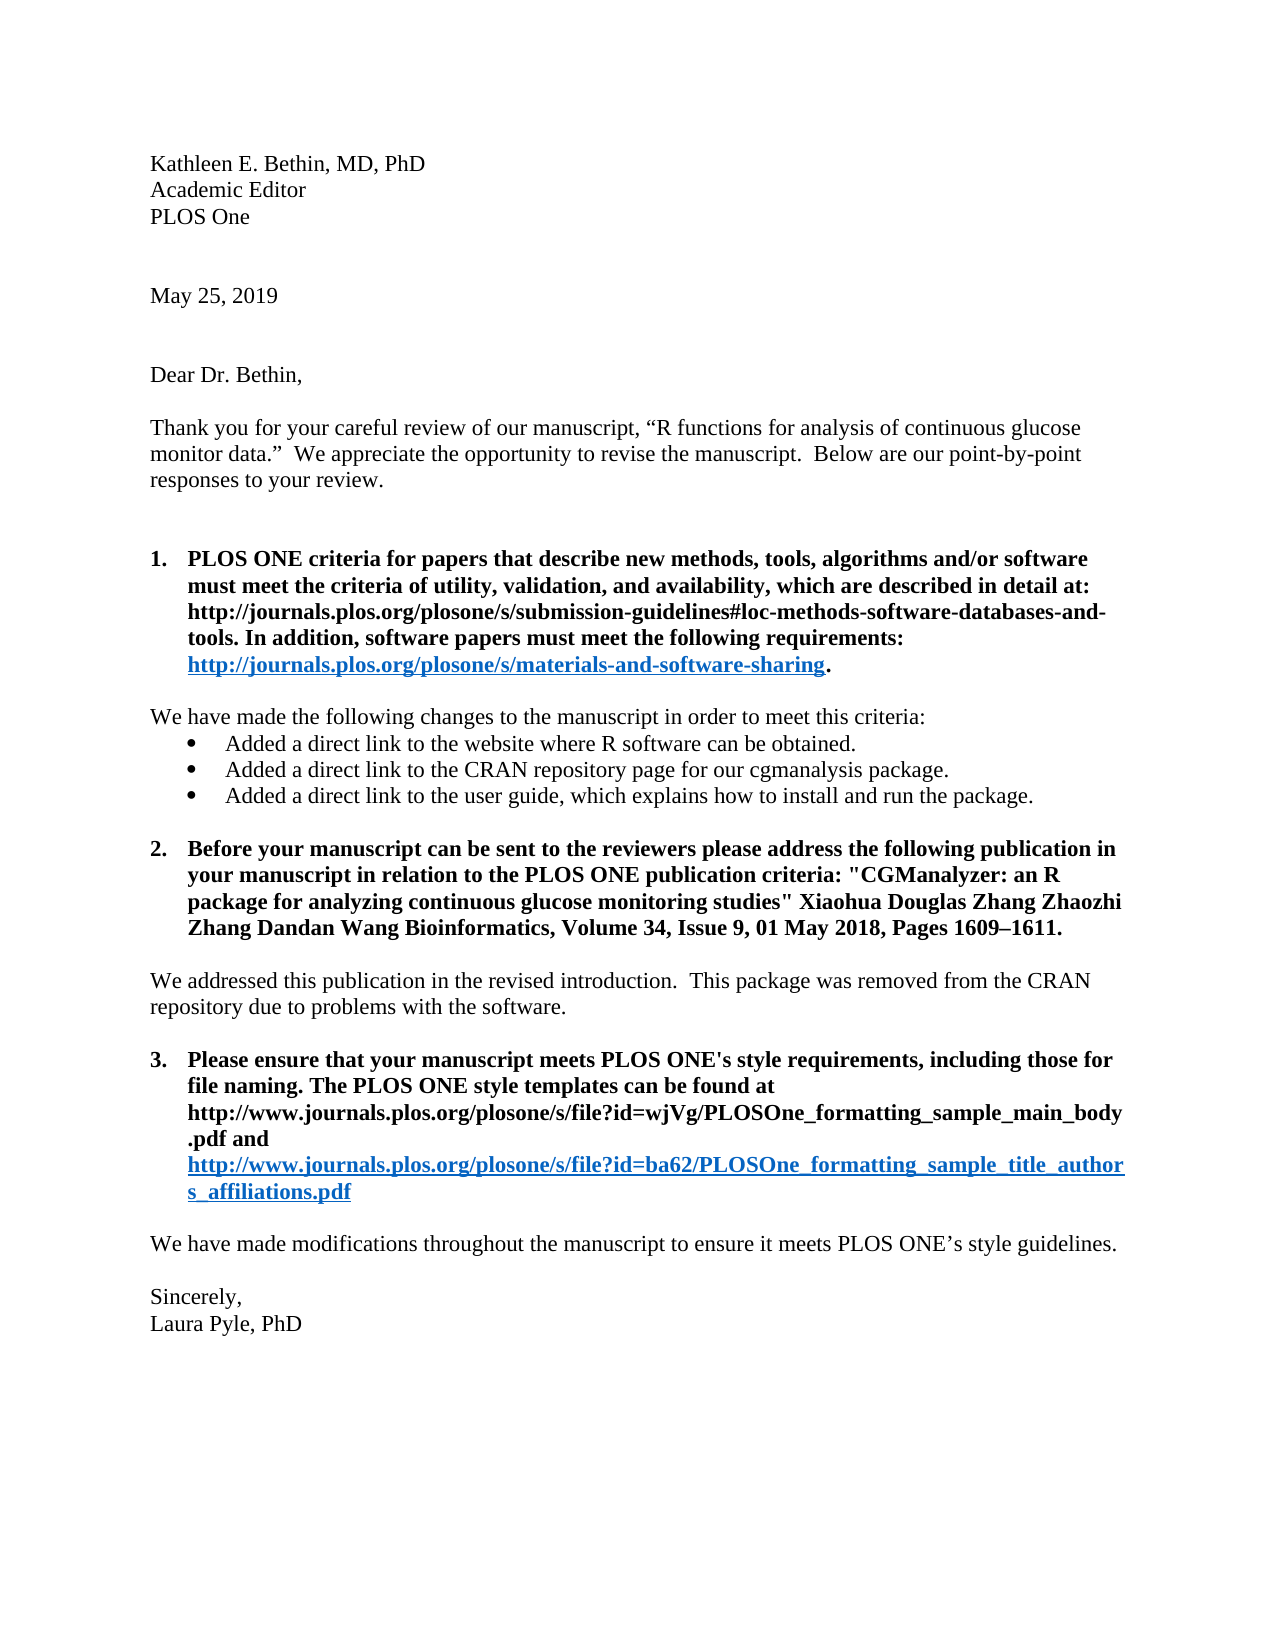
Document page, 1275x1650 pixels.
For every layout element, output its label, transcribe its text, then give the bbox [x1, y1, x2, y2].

text May 25, 2019 [150, 282, 1125, 308]
list Added a direct link to the website where R software can be obtained. [187, 730, 1125, 756]
text Dear Dr. Bethin, [150, 361, 1125, 387]
text Laura Pyle, PhD [150, 1309, 1125, 1336]
text We have made modifications throughout the manuscript to ensure it meets PLOS ONE’s style guidelines. [150, 1231, 1125, 1257]
text PLOS One [150, 203, 1125, 229]
list Added a direct link to the CRAN repository page for our cgmanalysis package. [187, 756, 1125, 782]
list Please ensure that your manuscript meets PLOS ONE's style requirements, including those for file naming. The PLOS ONE style templates can be found at http://www.journals.plos.org/plosone/s/file?id=wjVg/PLOSOne_formatting_sample_main_body.pdf and http://www.journals.plos.org/plosone/s/file?id=ba62/PLOSOne_formatting_sample_title_authors_affiliations.pdf [150, 1046, 1125, 1204]
text Academic Editor [150, 176, 1125, 203]
text Kathleen E. Bethin, MD, PhD [150, 150, 1125, 176]
text Sincerely, [150, 1283, 1125, 1309]
list PLOS ONE criteria for papers that describe new methods, tools, algorithms and/or software must meet the criteria of utility, validation, and availability, which are described in detail at: http://journals.plos.org/plosone/s/submission-guidelines#loc-methods-software-databases-and-tools. In addition, software papers must meet the following requirements: http://journals.plos.org/plosone/s/materials-and-software-sharing. [150, 545, 1125, 677]
text Thank you for your careful review of our manuscript, “R functions for analysis of continuous glucose monitor data.” We appreciate the opportunity to revise the manuscript. Below are our point-by-point responses to your review. [150, 413, 1125, 493]
list Before your manuscript can be sent to the reviewers please address the following publication in your manuscript in relation to the PLOS ONE publication criteria: "CGManalyzer: an R package for analyzing continuous glucose monitoring studies" Xiaohua Douglas Zhang Zhaozhi Zhang Dandan Wang Bioinformatics, Volume 34, Issue 9, 01 May 2018, Pages 1609–1611. [150, 835, 1125, 941]
list Added a direct link to the user guide, which explains how to install and run the package. [187, 782, 1125, 809]
text We have made the following changes to the manuscript in order to meet this criteria: [150, 703, 1125, 730]
text We addressed this publication in the revised introduction. This package was removed from the CRAN repository due to problems with the software. [150, 967, 1125, 1020]
